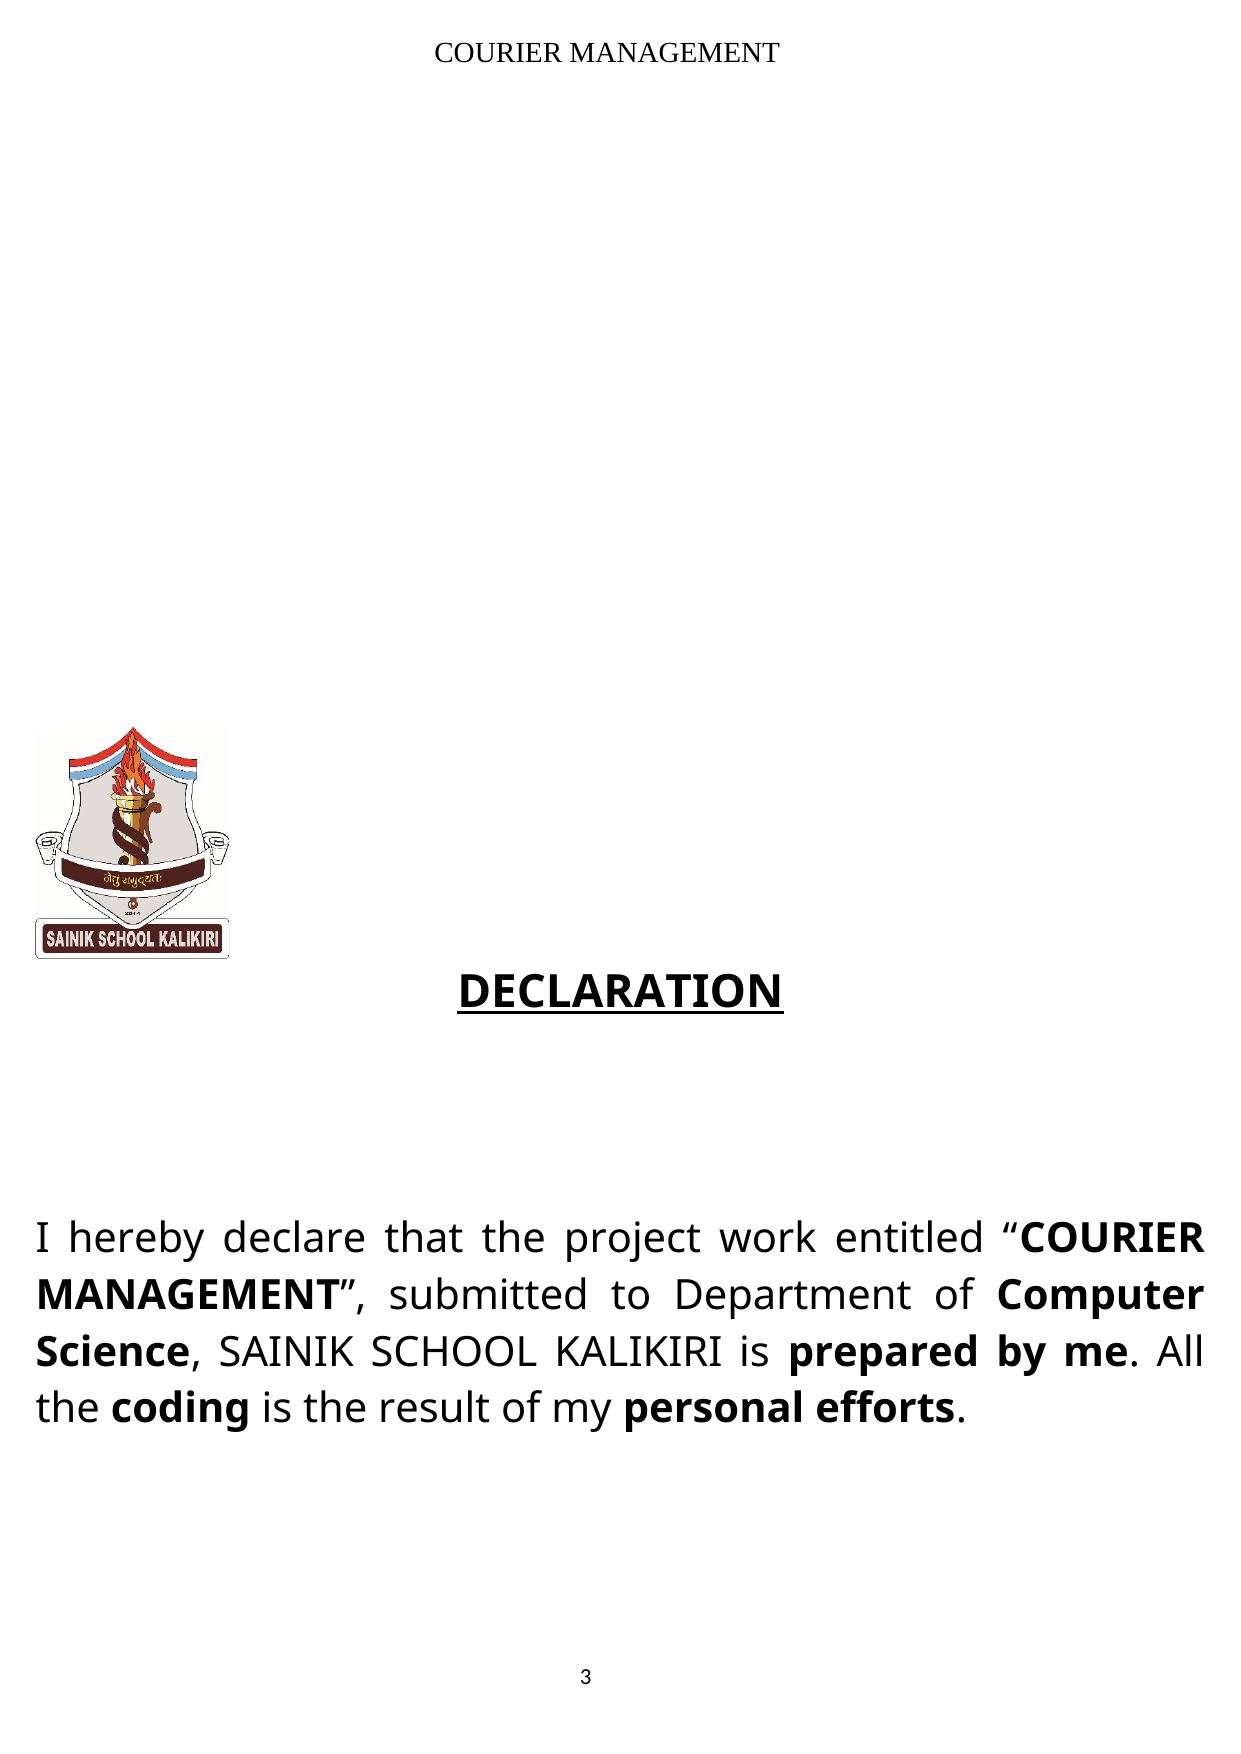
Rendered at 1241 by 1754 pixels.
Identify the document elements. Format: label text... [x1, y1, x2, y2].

text DECLARATION [35, 958, 1205, 1021]
text I hereby declare that the project work entitled “COURIER MANAGEMENT”, submitted to Department of Computer Science, SAINIK SCHOOL KALIKIRI is prepared by me. All the coding is the result of my personal efforts. [35, 1208, 1205, 1435]
picture [35, 727, 230, 959]
